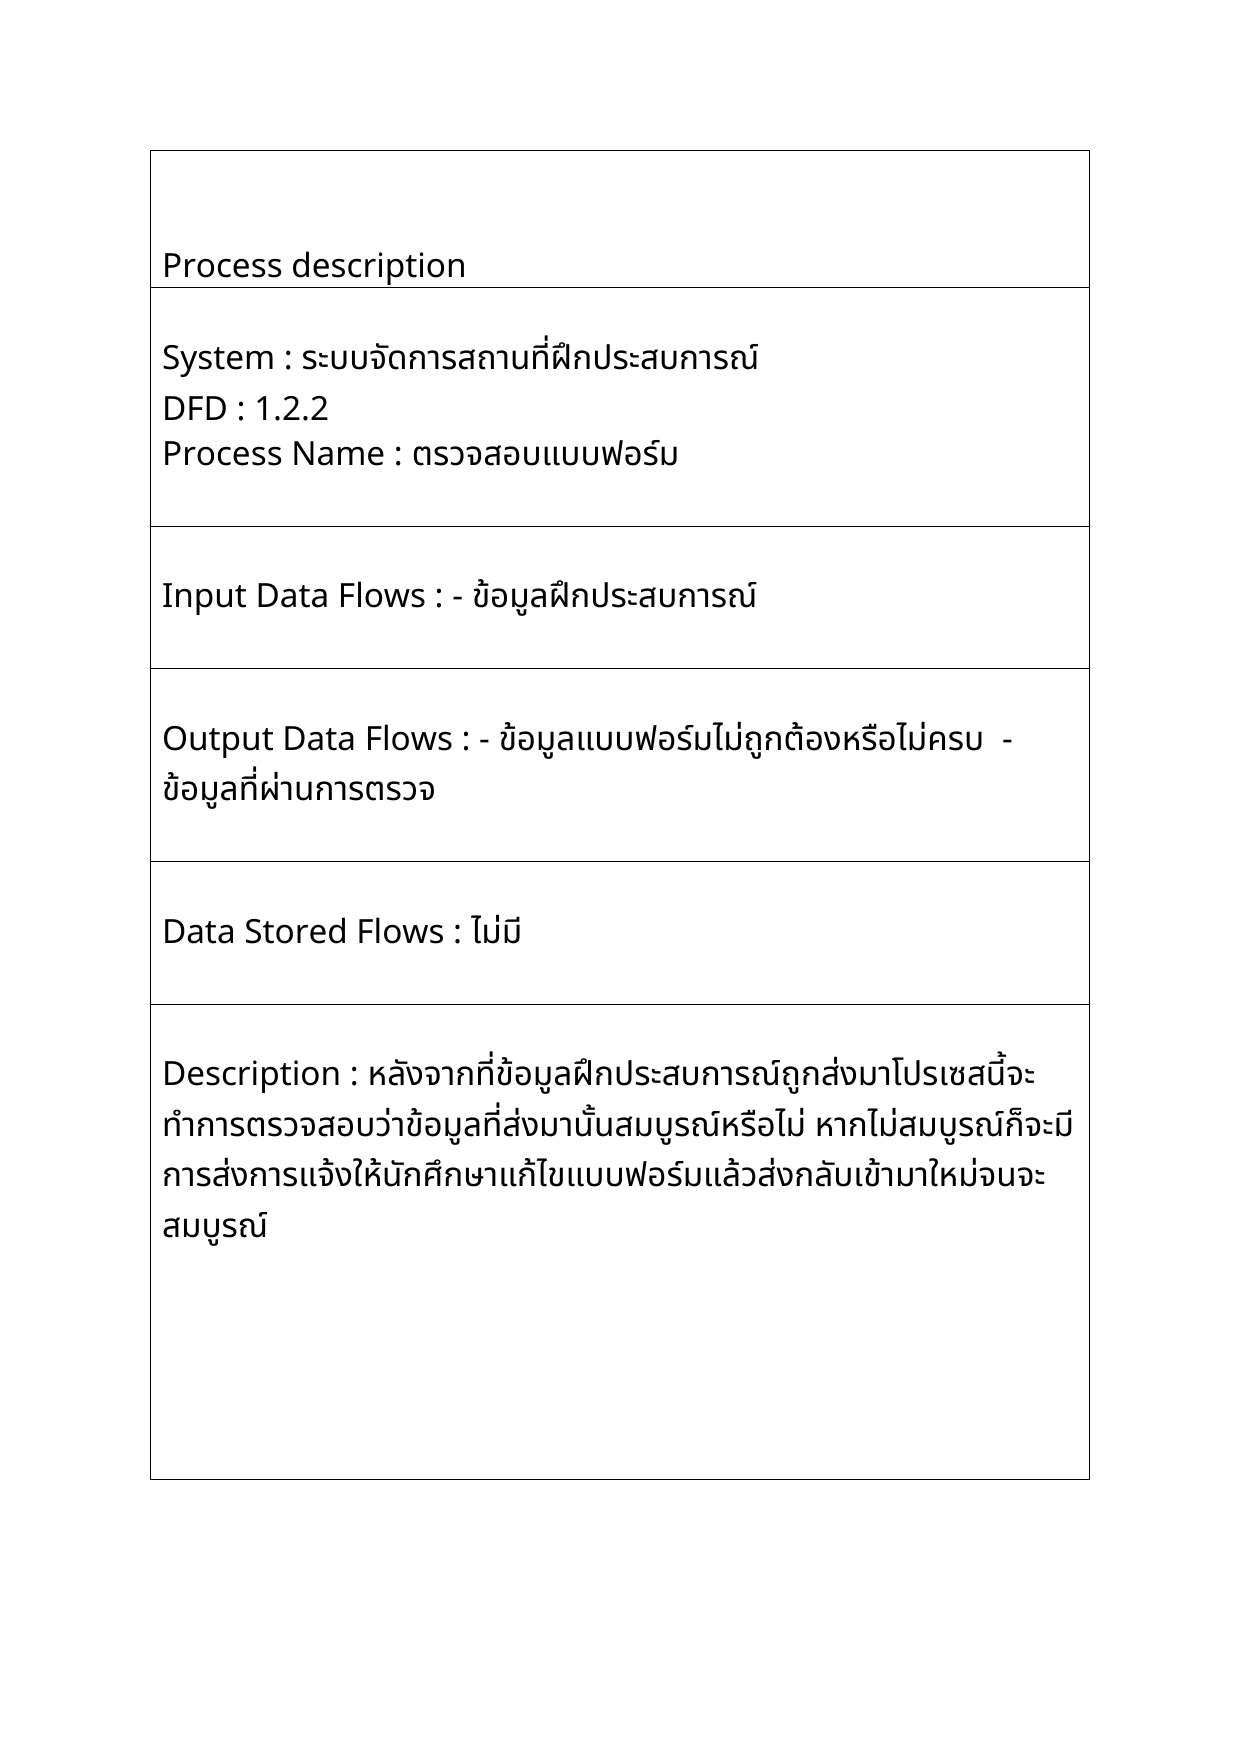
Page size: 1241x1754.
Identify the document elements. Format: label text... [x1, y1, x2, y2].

table_cell Input Data Flows : - ข้อมูลฝึกประสบการณ์ [151, 527, 1089, 668]
table_cell Output Data Flows : - ข้อมูลแบบฟอร์มไม่ถูกต้องหรือไม่ครบ - ข้อมูลที่ผ่านการตรวจ [151, 669, 1089, 861]
table_cell Description : หลังจากที่ข้อมูลฝึกประสบการณ์ถูกส่งมาโปรเซสนี้จะทำการตรวจสอบว่าข้อมูลที่ส่งมานั้นสมบูรณ์หรือไม่ หากไม่สมบูรณ์ก็จะมีการส่งการแจ้งให้นักศึกษาแก้ไขแบบฟอร์มแล้วส่งกลับเข้ามาใหม่จนจะสมบูรณ์ [151, 1005, 1089, 1479]
table_cell Data Stored Flows : ไม่มี [151, 862, 1089, 1004]
table_cell System : ระบบจัดการสถานที่ฝึกประสบการณ์ DFD : 1.2.2 Process Name : ตรวจสอบแบบฟอร์ม [151, 288, 1089, 526]
table_header Process description [151, 151, 1089, 287]
